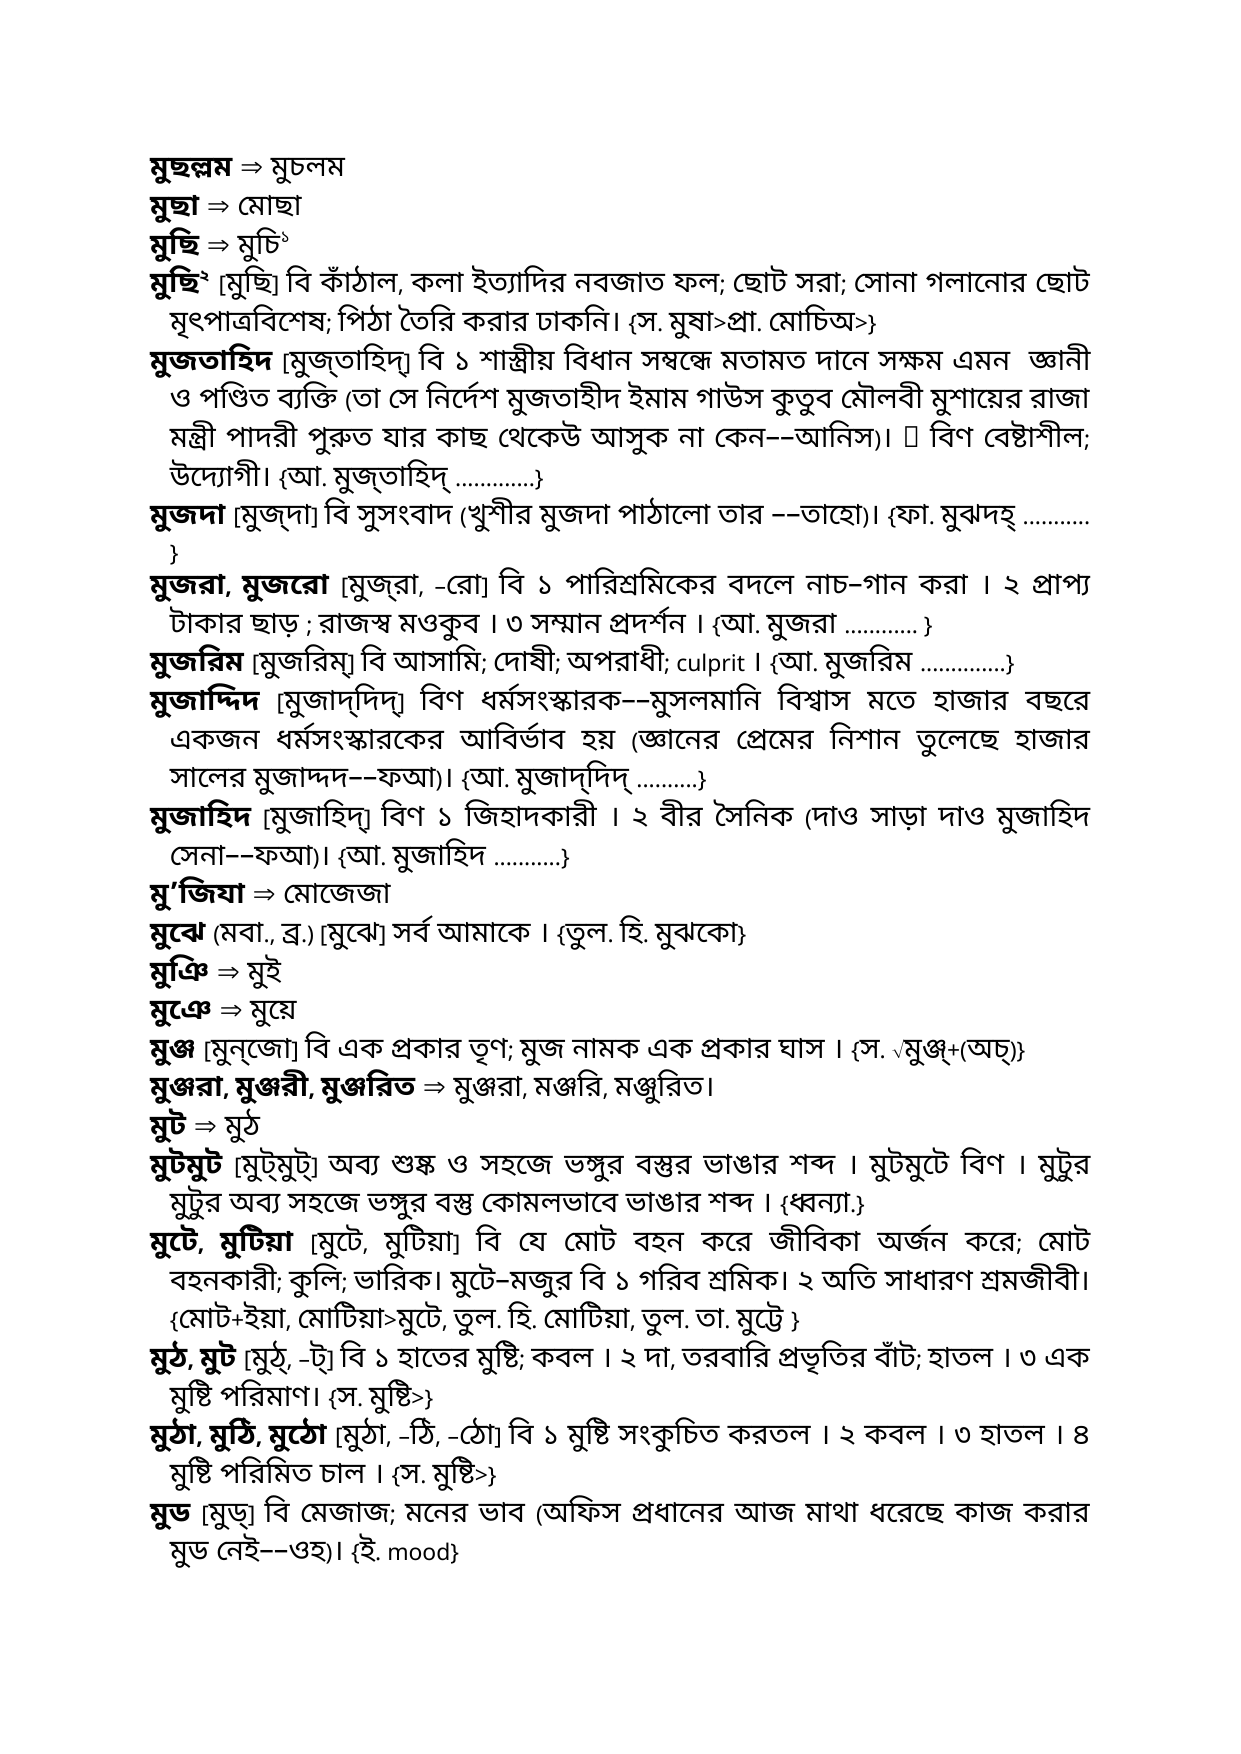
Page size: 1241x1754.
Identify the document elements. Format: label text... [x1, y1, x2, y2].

text মুছি মুচি১ [150, 227, 1090, 266]
text মুছা মোছা [150, 189, 1090, 227]
text মুঞি মুই [150, 954, 1090, 993]
text মুজদা [মুজ্‌দা] বি সুসংবাদ (খুশীর মুজদা পাঠালো তার ––তাহো)। {ফা. মুঝদহ্‌ ........... } [150, 498, 1090, 568]
text মুঞে মুয়ে [150, 993, 1090, 1031]
text মুঠ, মুট [মুঠ্‌, –ট্‌] বি ১ হাতের মুষ্টি; কবল । ২ দা, তরবারি প্রভৃতির বাঁট; হাতল । ৩ এক মুষ্টি পরিমাণ। {স. মুষ্টি>} [150, 1341, 1090, 1418]
text মু’জিযা মোজেজা [150, 877, 1090, 916]
text মুজরিম [মুজরিম্‌] বি আসামি; দোষী; অপরাধী; culprit । {আ. মুজরিম ..............} [150, 645, 1090, 684]
text মুঝে (মবা., ব্র.) [মুঝে] সর্ব আমাকে । {তুল. হি. মুঝকো} [150, 916, 1090, 954]
text মুজাহিদ [মুজাহিদ্‌] বিণ ১ জিহাদকারী । ২ বীর সৈনিক (দাও সাড়া দাও মুজাহিদ সেনা––ফআ)। {আ. মুজাহিদ ...........} [150, 799, 1090, 877]
text মুছি২ [মুছি] বি কাঁঠাল, কলা ইত্যাদির নবজাত ফল; ছোট সরা; সোনা গলানোর ছোট মৃৎপাত্রবিশেষ; পিঠা তৈরি করার ঢাকনি। {স. মুষা>প্রা. মোচিঅ>} [150, 266, 1090, 343]
text মুড [মুড্‌] বি মেজাজ; মনের ভাব (অফিস প্রধানের আজ মাথা ধরেছে কাজ করার মুড নেই––ওহ)। {ই. mood} [150, 1495, 1090, 1572]
text মুঞ্জরা, মুঞ্জরী, মুঞ্জরিত মুঞ্জরা, মঞ্জরি, মঞ্জুরিত। [150, 1070, 1090, 1109]
text মুট মুঠ [150, 1109, 1090, 1147]
text মুটমুট [মুট্‌মুট্‌] অব্য শুষ্ক ও সহজে ভঙ্গুর বস্তুর ভাঙার শব্দ । মুটমুটে বিণ । মুটুর মুটুর অব্য সহজে ভঙ্গুর বস্তু কোমলভাবে ভাঙার শব্দ । {ধ্বন্যা.} [150, 1147, 1090, 1225]
text মুছল্লম মুচলম [150, 150, 1090, 189]
text মুজাদ্দিদ [মুজাদ্‌দিদ্‌] বিণ ধর্মসংস্কারক––মুসলমানি বিশ্বাস মতে হাজার বছরে একজন ধর্মসংস্কারকের আবির্ভাব হয় (জ্ঞানের প্রেমের নিশান তুলেছে হাজার সালের মুজাদ্দদ––ফআ)। {আ. মুজাদ্‌দিদ্‌ ..........} [150, 684, 1090, 799]
text মুজরা, মুজরো [মুজ্‌রা, –রো] বি ১ পারিশ্রমিকের বদলে নাচ–গান করা । ২ প্রাপ্য টাকার ছাড় ; রাজস্ব মওকুব । ৩ সম্মান প্রদর্শন । {আ. মুজরা ............ } [150, 568, 1090, 645]
text মুঞ্জ [মুন্‌জো] বি এক প্রকার তৃণ; মুজ নামক এক প্রকার ঘাস । {স. মুঞ্জ্‌+(অচ্‌)} [150, 1031, 1090, 1070]
text মুঠা, মুঠি, মুঠো [মুঠা, –ঠি, –ঠো] বি ১ মুষ্টি সংকুচিত করতল । ২ কবল । ৩ হাতল । ৪ মুষ্টি পরিমিত চাল । {স. মুষ্টি>} [150, 1418, 1090, 1495]
text মুটে, মুটিয়া [মুটে, মুটিয়া] বি যে মোট বহন করে জীবিকা অর্জন করে; মোট বহনকারী; কুলি; ভারিক। মুটে–মজুর বি ১ গরিব শ্রমিক। ২ অতি সাধারণ শ্রমজীবী। {মোট+ইয়া, মোটিয়া>মুটে, তুল. হি. মোটিয়া, তুল. তা. মুট্টে } [150, 1225, 1090, 1341]
text মুজতাহিদ [মুজ্‌তাহিদ্‌] বি ১ শাস্ত্রীয় বিধান সম্বন্ধে মতামত দানে সক্ষম এমন জ্ঞানী ও পণ্ডিত ব্যক্তি (তা সে নির্দেশ মুজতাহীদ ইমাম গাউস কুতুব মৌলবী মুশায়ের রাজা মন্ত্রী পাদরী পুরুত যার কাছ থেকেউ আসুক না কেন––আনিস)। বিণ বেষ্টাশীল; উদ্যোগী। {আ. মুজ্‌তাহিদ্‌ .............} [150, 343, 1090, 498]
